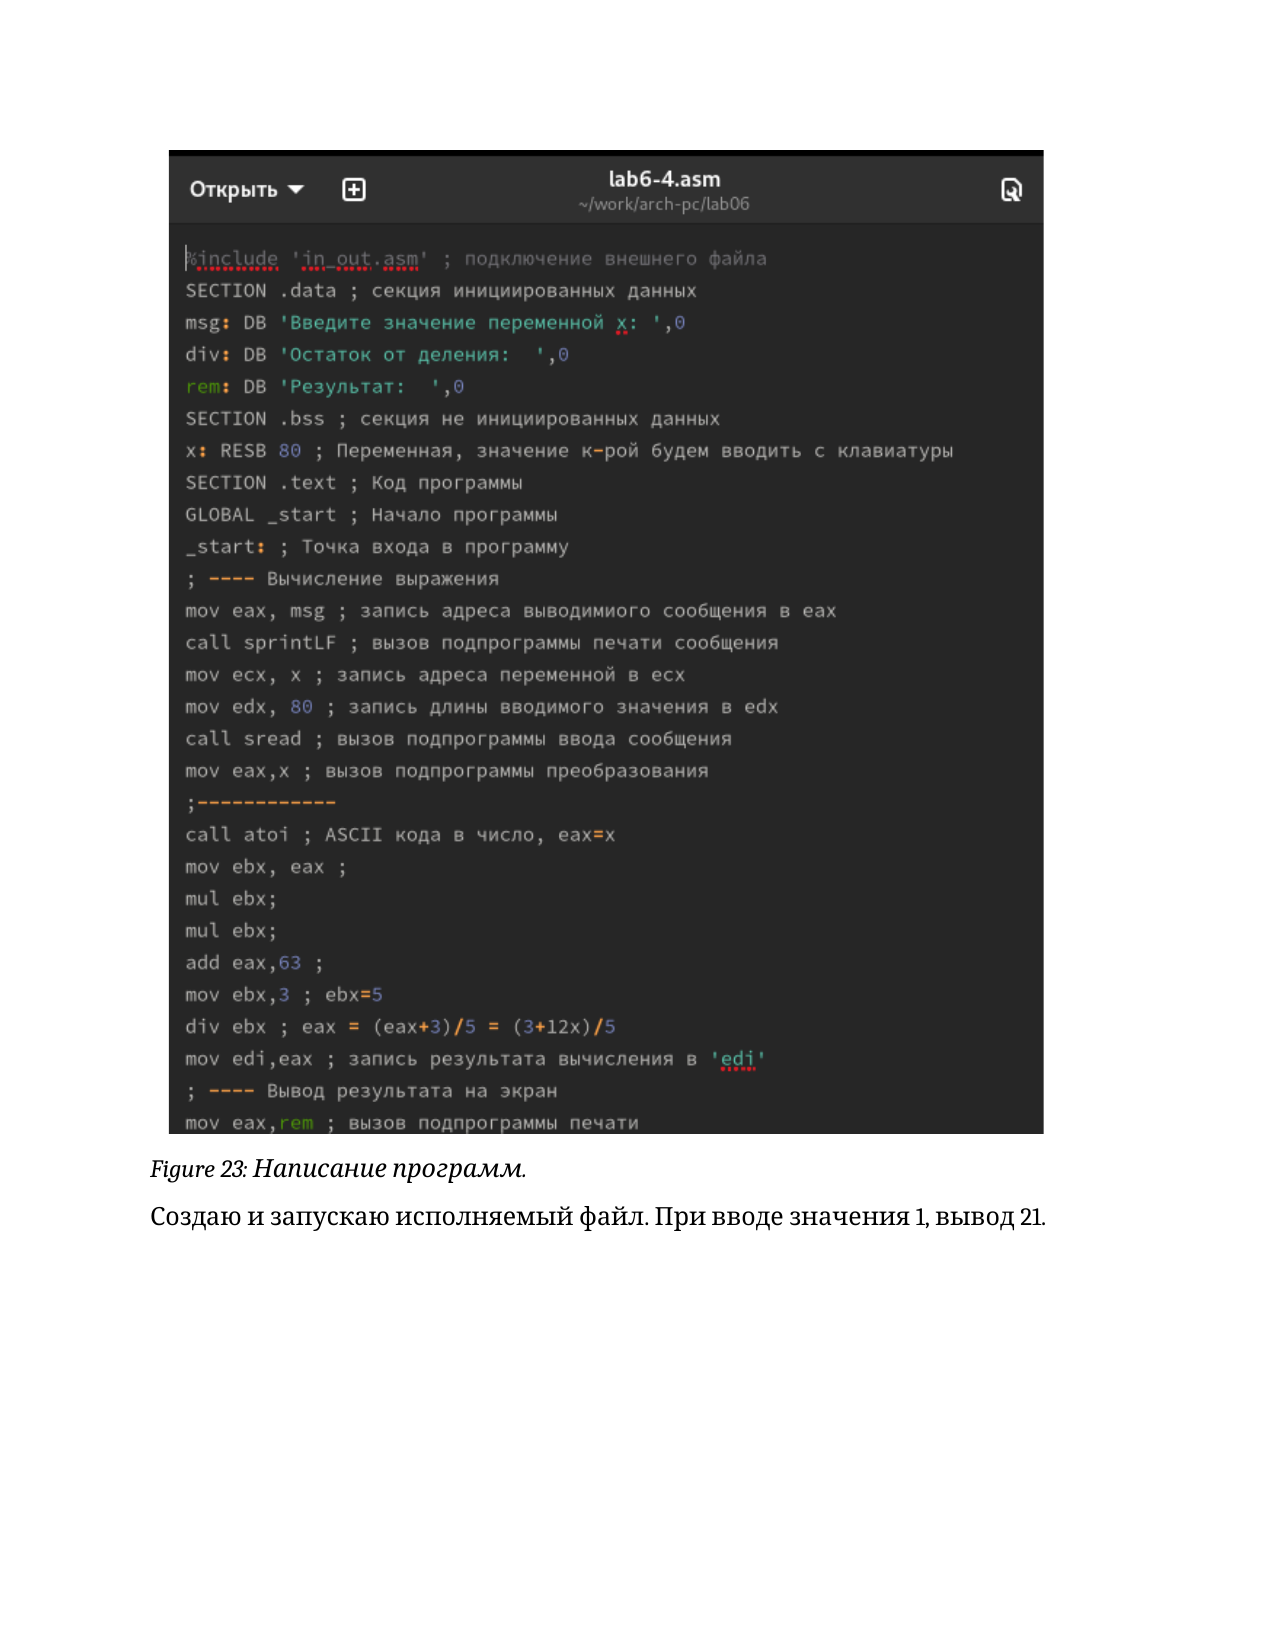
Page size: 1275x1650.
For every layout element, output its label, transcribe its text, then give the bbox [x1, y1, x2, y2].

text Создаю и запускаю исполняемый файл. При вводе значения 1, вывод 21. [150, 1202, 1125, 1231]
text Figure 23: Написание программ. [150, 1155, 1125, 1184]
picture [168, 150, 1044, 1134]
